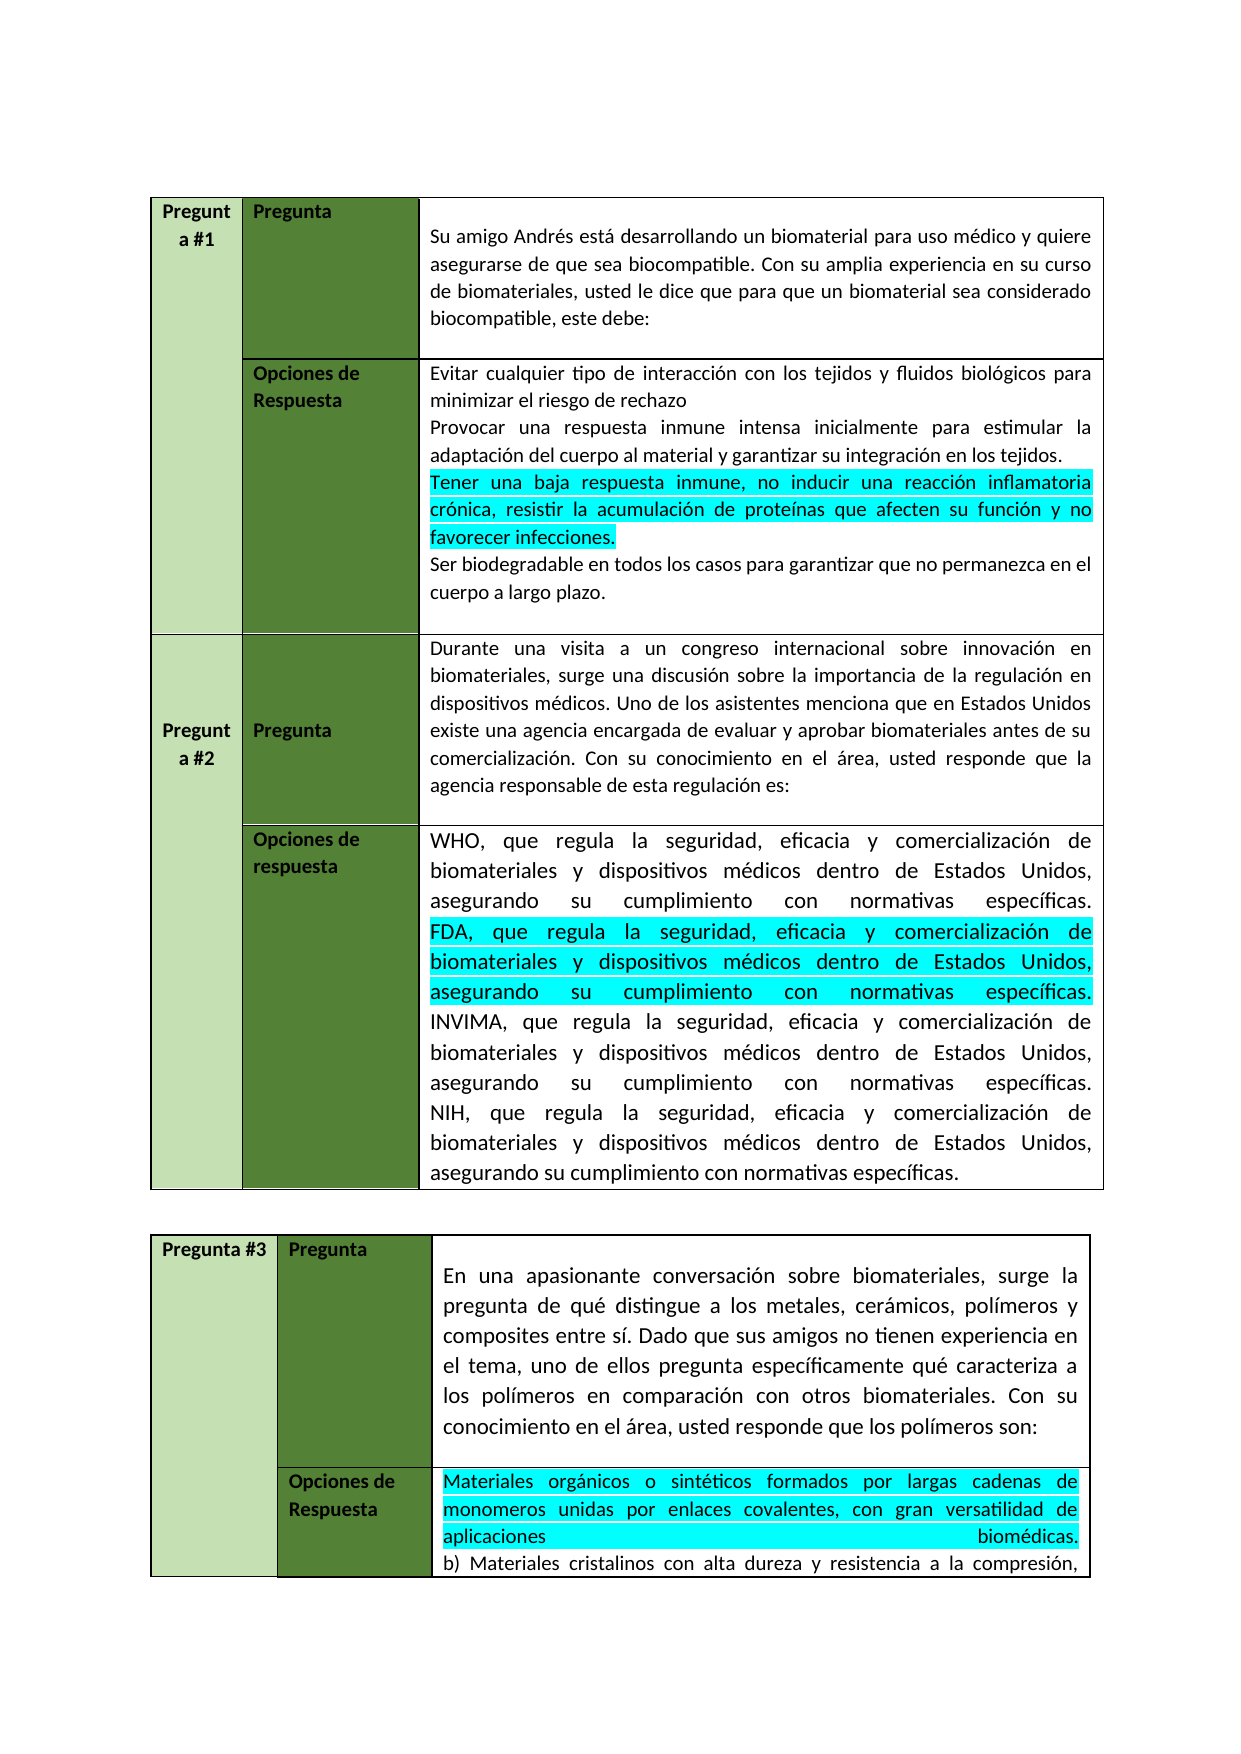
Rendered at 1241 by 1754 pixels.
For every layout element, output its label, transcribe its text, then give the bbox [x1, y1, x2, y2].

table_cell Pregunta #2 [152, 635, 242, 1188]
table_cell Durante una visita a un congreso internacional sobre innovación en biomateriales, surge una discusión sobre la importancia de la regulación en dispositivos médicos. Uno de los asistentes menciona que en Estados Unidos existe una agencia encargada de evaluar y aprobar biomateriales antes de su comercialización. Con su conocimiento en el área, usted responde que la agencia responsable de esta regulación es: [420, 635, 1103, 824]
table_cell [278, 1468, 431, 1576]
table_cell WHO, que regula la seguridad, eficacia y comercialización de biomateriales y dispositivos médicos dentro de Estados Unidos, asegurando su cumplimiento con normativas específicas. FDA, que regula la seguridad, eficacia y comercialización de biomateriales y dispositivos médicos dentro de Estados Unidos, asegurando su cumplimiento con normativas específicas. INVIMA, que regula la seguridad, eficacia y comercialización de biomateriales y dispositivos médicos dentro de Estados Unidos, asegurando su cumplimiento con normativas específicas. NIH, que regula la seguridad, eficacia y comercialización de biomateriales y dispositivos médicos dentro de Estados Unidos, asegurando su cumplimiento con normativas específicas. [420, 826, 1103, 1188]
table_cell Evitar cualquier tipo de interacción con los tejidos y fluidos biológicos para minimizar el riesgo de rechazo Provocar una respuesta inmune intensa inicialmente para estimular la adaptación del cuerpo al material y garantizar su integración en los tejidos. Tener una baja respuesta inmune, no inducir una reacción inflamatoria crónica, resistir la acumulación de proteínas que afecten su función y no favorecer infecciones. Ser biodegradable en todos los casos para garantizar que no permanezca en el cuerpo a largo plazo. [420, 360, 1103, 633]
table_header Pregunta #3 [152, 1236, 277, 1576]
table_cell Opciones de respuesta [243, 826, 418, 1188]
table_header Pregunta [278, 1236, 431, 1467]
table_cell Pregunta [243, 635, 418, 824]
table_header Su amigo Andrés está desarrollando un biomaterial para uso médico y quiere asegurarse de que sea biocompatible. Con su amplia experiencia en su curso de biomateriales, usted le dice que para que un biomaterial sea considerado biocompatible, este debe: [420, 198, 1103, 358]
table_header Pregunta [243, 198, 419, 358]
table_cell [433, 1468, 1089, 1576]
table_header En una apasionante conversación sobre biomateriales, surge la pregunta de qué distingue a los metales, cerámicos, polímeros y composites entre sí. Dado que sus amigos no tienen experiencia en el tema, uno de ellos pregunta específicamente qué caracteriza a los polímeros en comparación con otros biomateriales. Con su conocimiento en el área, usted responde que los polímeros son: [433, 1236, 1089, 1467]
table_header Pregunta #1 [152, 198, 242, 633]
table_cell Opciones de Respuesta [243, 360, 418, 633]
